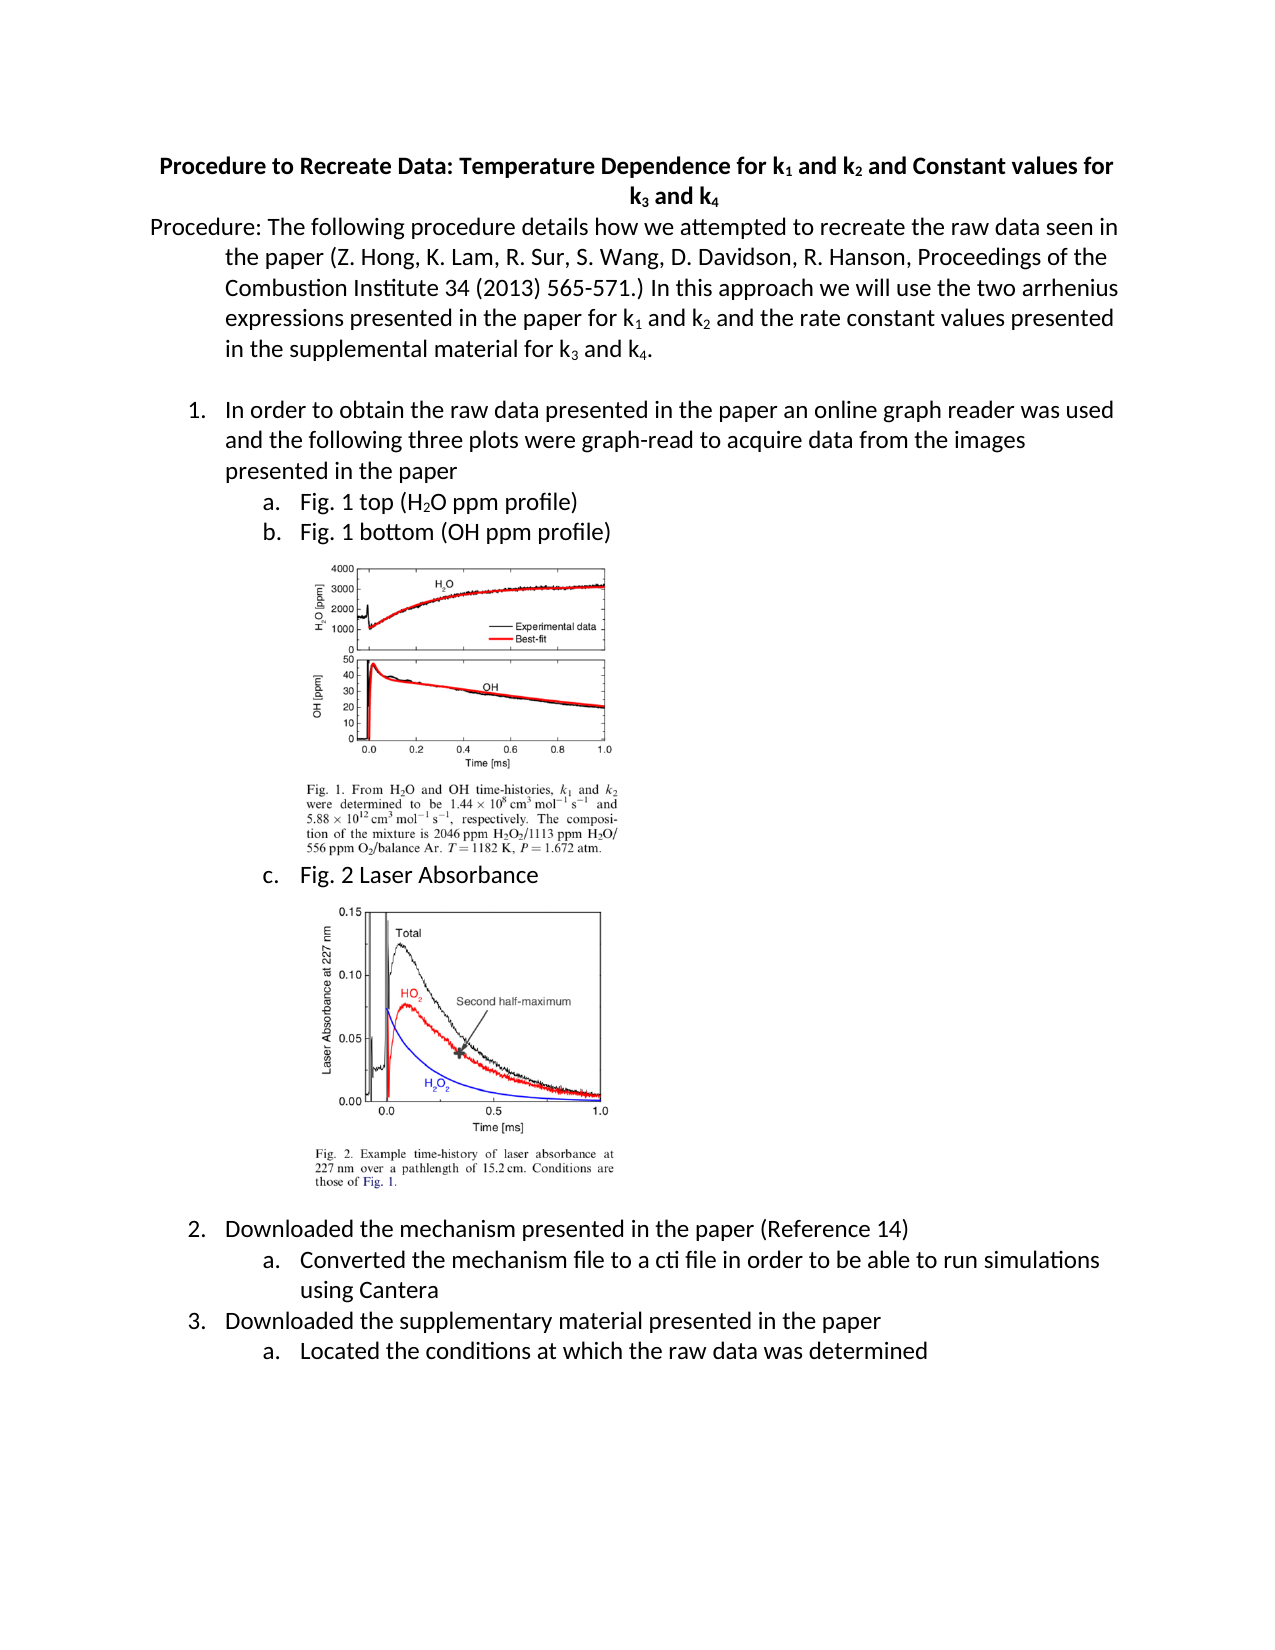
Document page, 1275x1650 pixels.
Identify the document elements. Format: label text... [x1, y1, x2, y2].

list Downloaded the supplementary material presented in the paper [187, 1305, 1125, 1335]
text Procedure: The following procedure details how we attempted to recreate the raw data seen in the paper (Z. Hong, K. Lam, R. Sur, S. Wang, D. Davidson, R. Hanson, Proceedings of the Combustion Institute 34 (2013) 565-571.) In this approach we will use the two arrhenius expressions presented in the paper for k1 and k2 and the rate constant values presented in the supplemental material for k3 and k4. [150, 211, 1125, 364]
picture [300, 889, 628, 1214]
list Fig. 1 bottom (OH ppm profile) [262, 516, 1125, 547]
picture [300, 546, 640, 859]
list Converted the mechanism file to a cti file in order to be able to run simulations using Cantera [262, 1244, 1125, 1305]
list Fig. 2 Laser Absorbance [262, 859, 1125, 889]
list Downloaded the mechanism presented in the paper (Reference 14) [187, 1213, 1125, 1244]
text Procedure to Recreate Data: Temperature Dependence for k1 and k2 and Constant values for k3 and k4 [150, 150, 1123, 211]
list Located the conditions at which the raw data was determined [262, 1335, 1125, 1366]
list In order to obtain the raw data presented in the paper an online graph reader was used and the following three plots were graph-read to acquire data from the images presented in the paper [187, 394, 1125, 486]
list Fig. 1 top (H2O ppm profile) [262, 486, 1125, 516]
